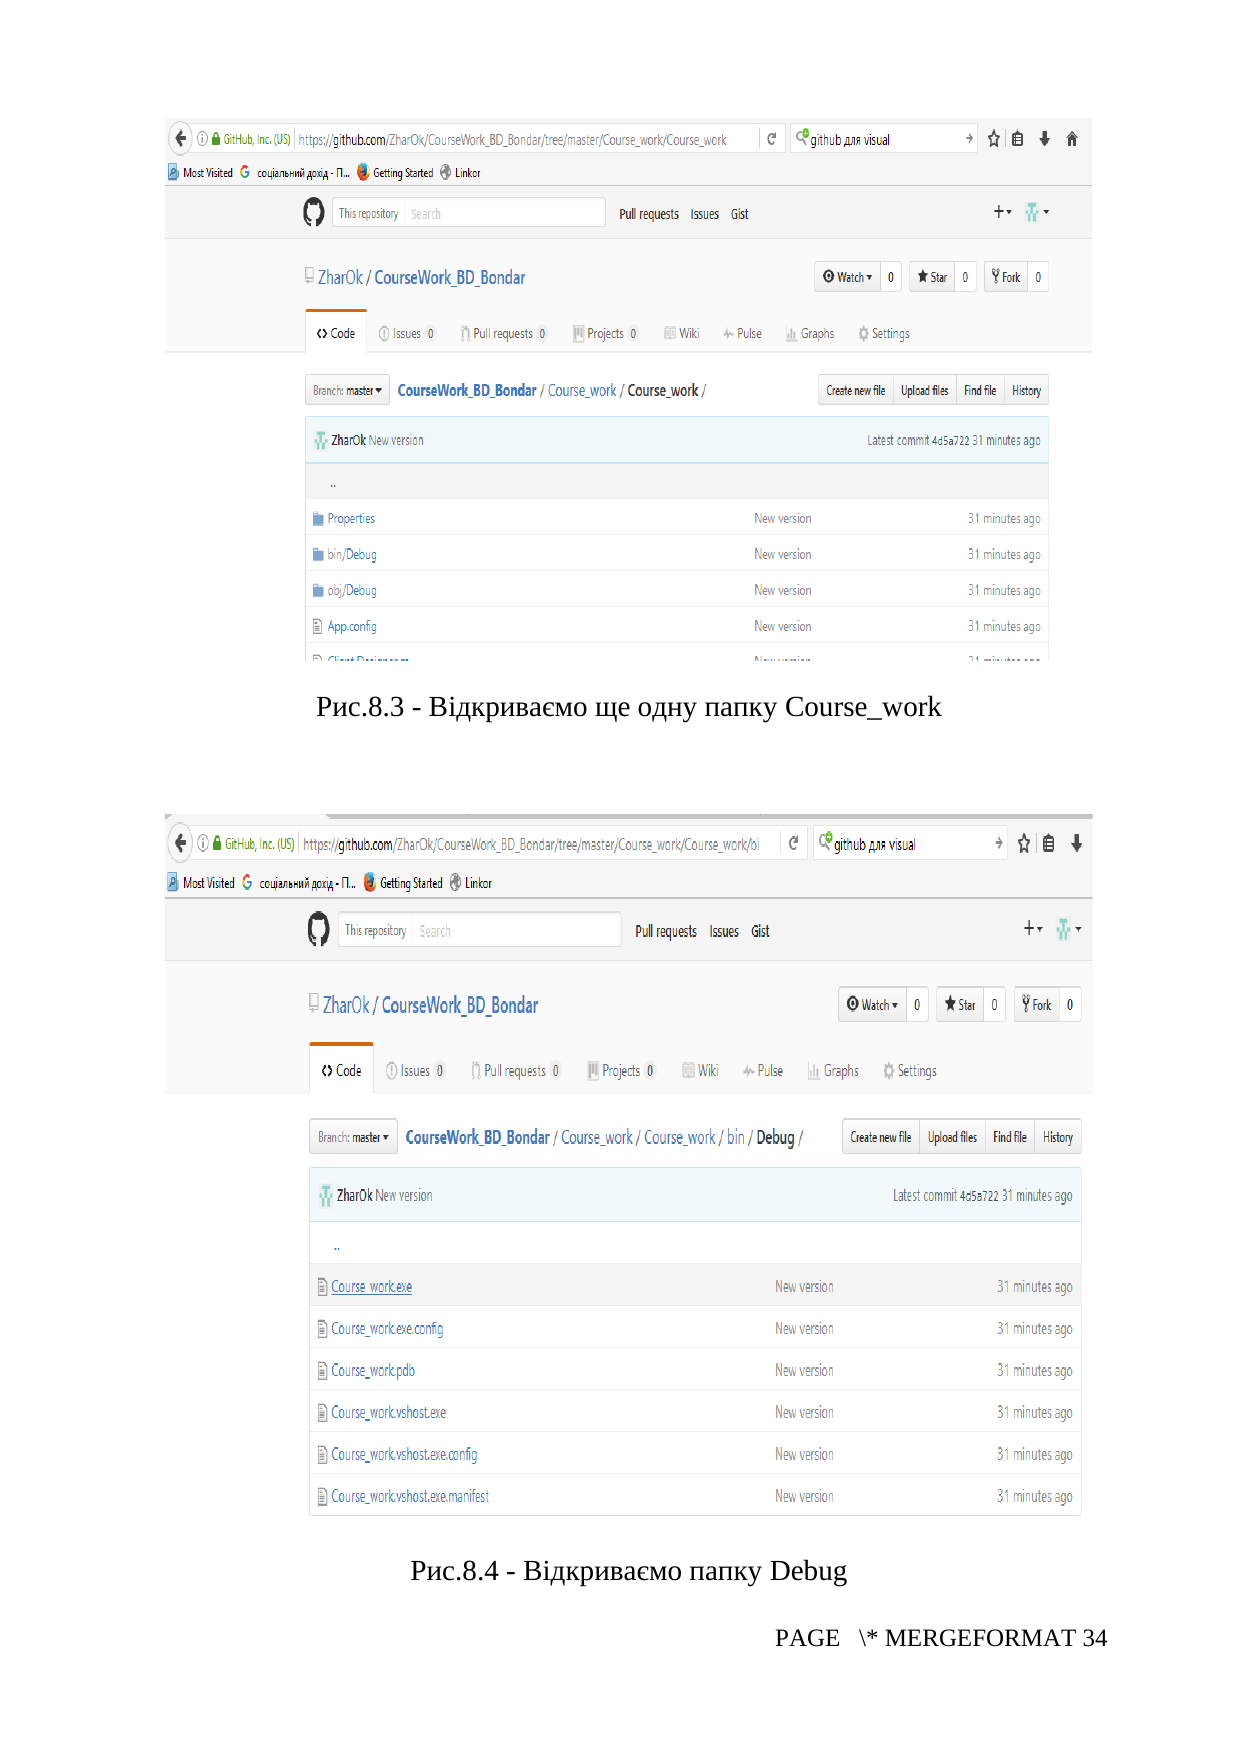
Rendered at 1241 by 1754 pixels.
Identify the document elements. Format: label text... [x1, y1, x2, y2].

text Рис.8.3 - Відкриваємо ще одну папку Course_work [150, 689, 1107, 723]
picture [165, 118, 1093, 661]
picture [164, 814, 1093, 1524]
text Рис.8.4 - Відкриваємо папку Debug [150, 1553, 1107, 1587]
